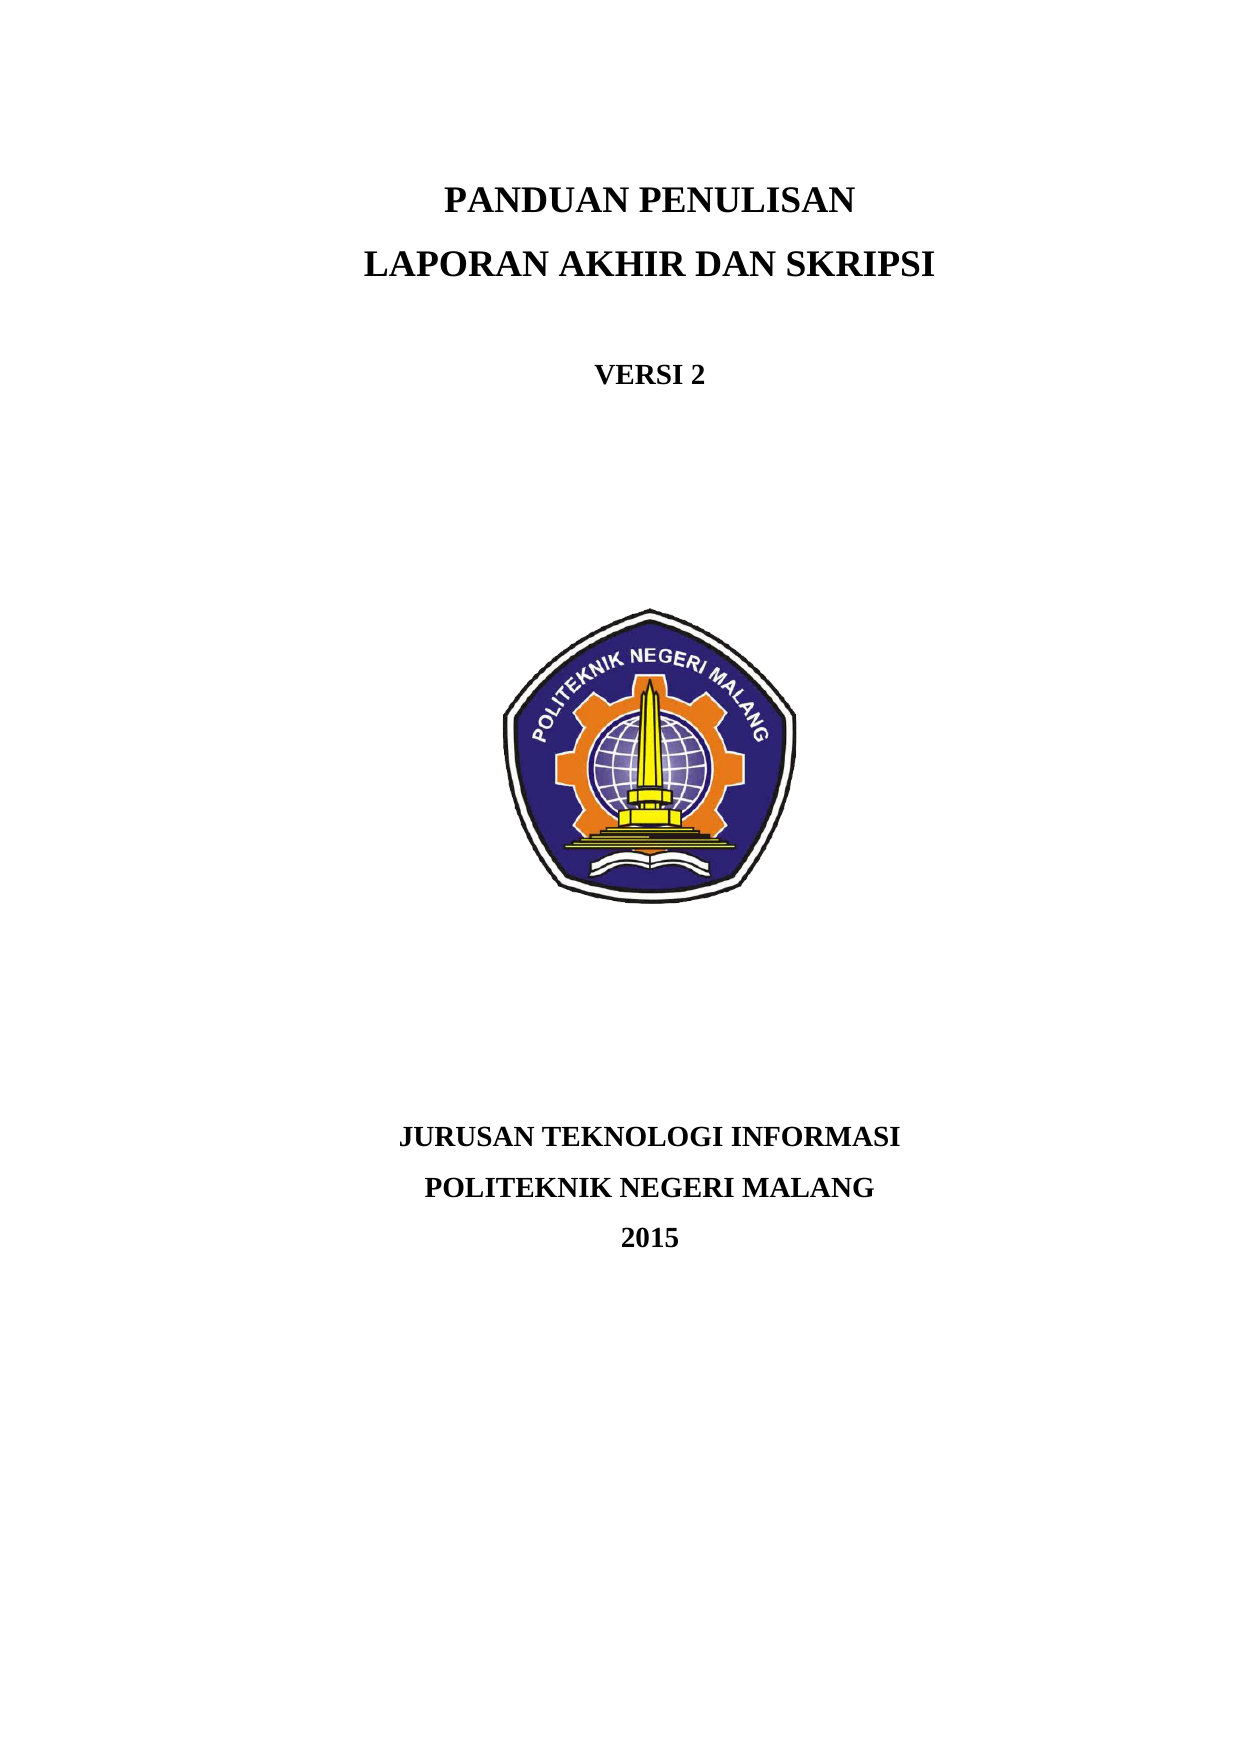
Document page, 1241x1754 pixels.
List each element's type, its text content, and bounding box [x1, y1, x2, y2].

text versi 2 [236, 357, 1063, 390]
text 2015 [236, 1220, 1063, 1253]
text LAPORAN AKHIR DAN SKRIPSI [236, 242, 1063, 285]
text PANDUAN PENULISAN [236, 177, 1063, 220]
picture [502, 608, 797, 904]
text JURUSAN TEKNOLOGI INFORMASI [236, 1119, 1063, 1153]
text POLITEKNIK NEGERI MALANG [236, 1170, 1063, 1203]
